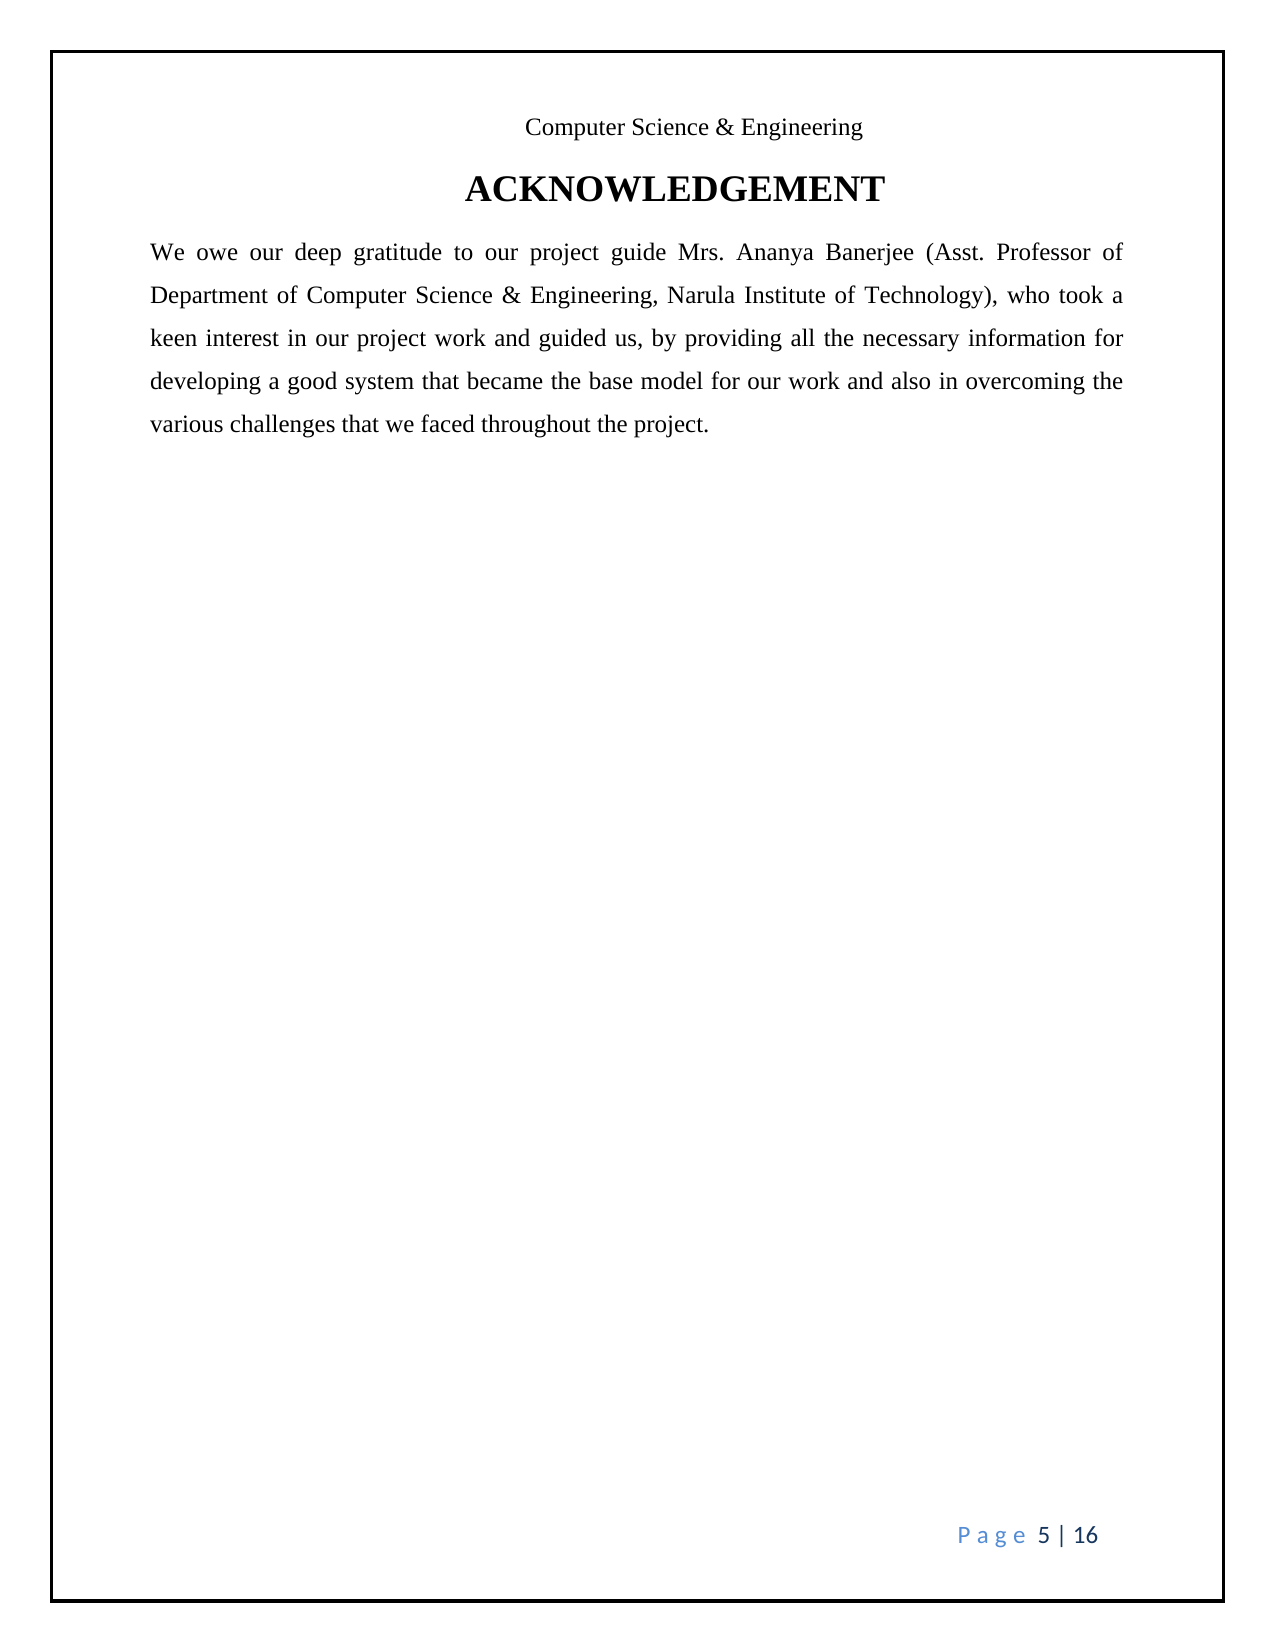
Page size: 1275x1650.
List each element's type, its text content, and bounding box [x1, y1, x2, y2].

list ACKNOWLEDGEMENT [225, 166, 1125, 209]
list Computer Science & Engineering [159, 112, 1125, 141]
list We owe our deep gratitude to our project guide Mrs. Ananya Banerjee (Asst. Professor of Department of Computer Science & Engineering, Narula Institute of Technology), who took a keen interest in our project work and guided us, by providing all the necessary information for developing a good system that became the base model for our work and also in overcoming the various challenges that we faced throughout the project. [150, 237, 1125, 438]
